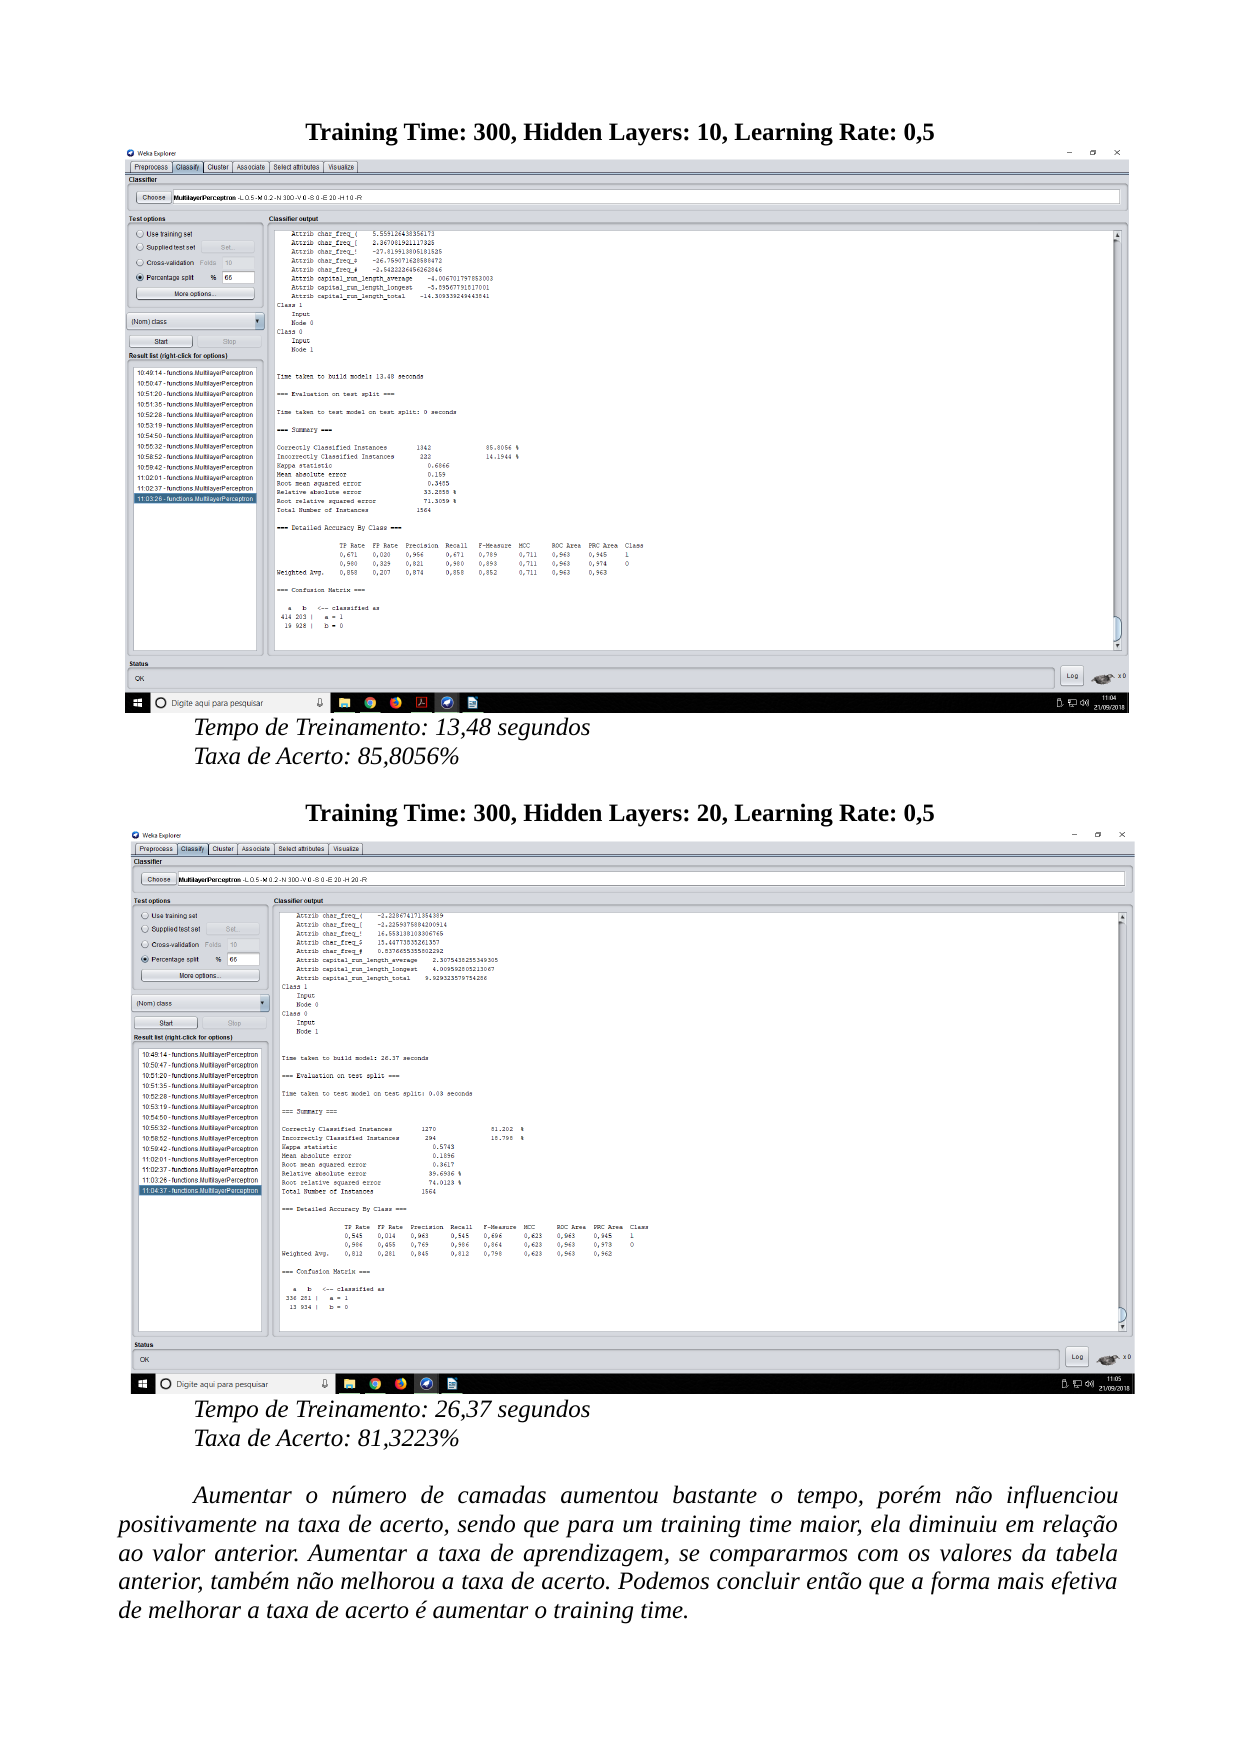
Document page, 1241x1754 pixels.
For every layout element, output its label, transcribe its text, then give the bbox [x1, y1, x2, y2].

picture [125, 147, 1129, 713]
text Aumentar o número de camadas aumentou bastante o tempo, porém não influenciou positivamente na taxa de acerto, sendo que para um training time maior, ela diminuiu em relação ao valor anterior. Aumentar a taxa de aprendizagem, se compararmos com os valores da tabela anterior, também não melhorou a taxa de acerto. Podemos concluir então que a forma mais efetiva de melhorar a taxa de acerto é aumentar o training time. [118, 1480, 1122, 1624]
text Training Time: 300, Hidden Layers: 10, Learning Rate: 0,5 [118, 117, 1122, 146]
picture [130, 829, 1135, 1394]
text Taxa de Acerto: 85,8056% [118, 741, 1122, 770]
text Training Time: 300, Hidden Layers: 20, Learning Rate: 0,5 [118, 798, 1122, 827]
text Taxa de Acerto: 81,3223% [118, 1423, 1122, 1451]
